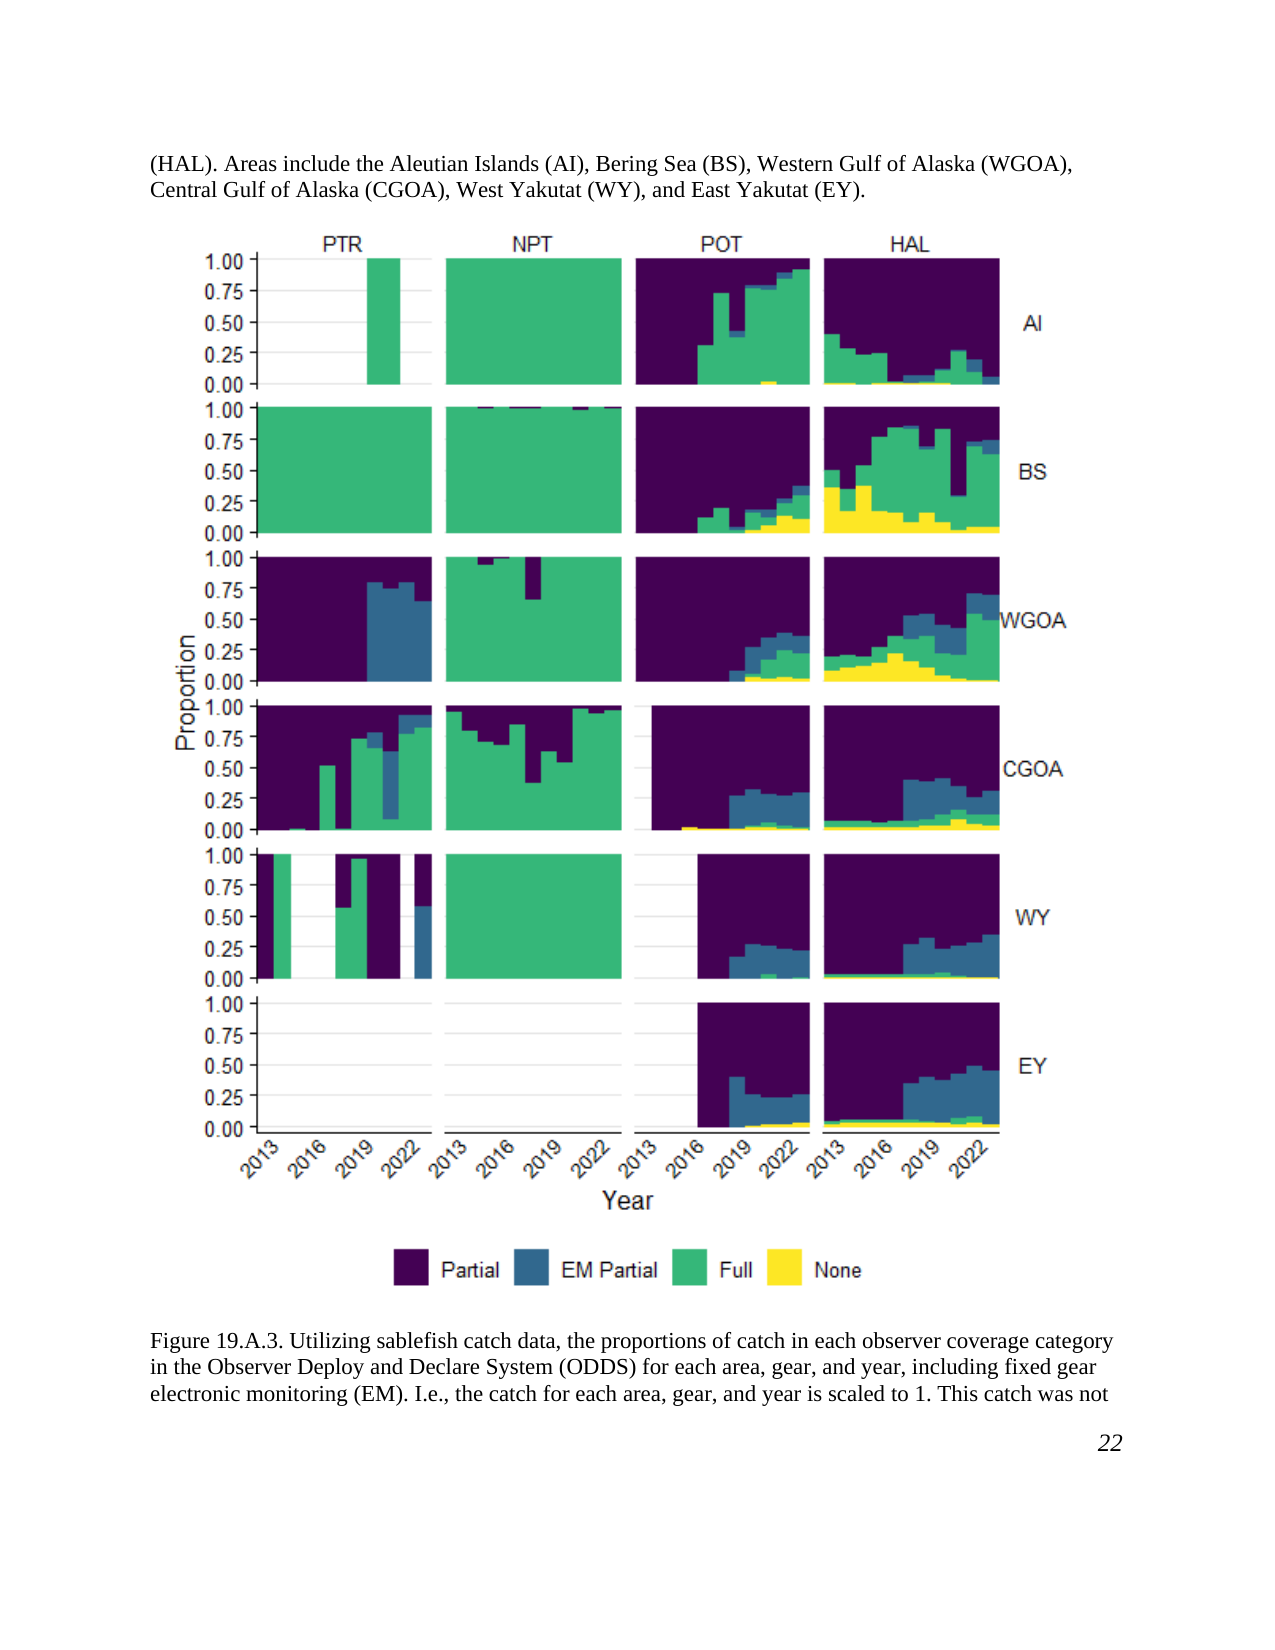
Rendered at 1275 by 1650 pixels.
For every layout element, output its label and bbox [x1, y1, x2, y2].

picture [168, 219, 1079, 1311]
